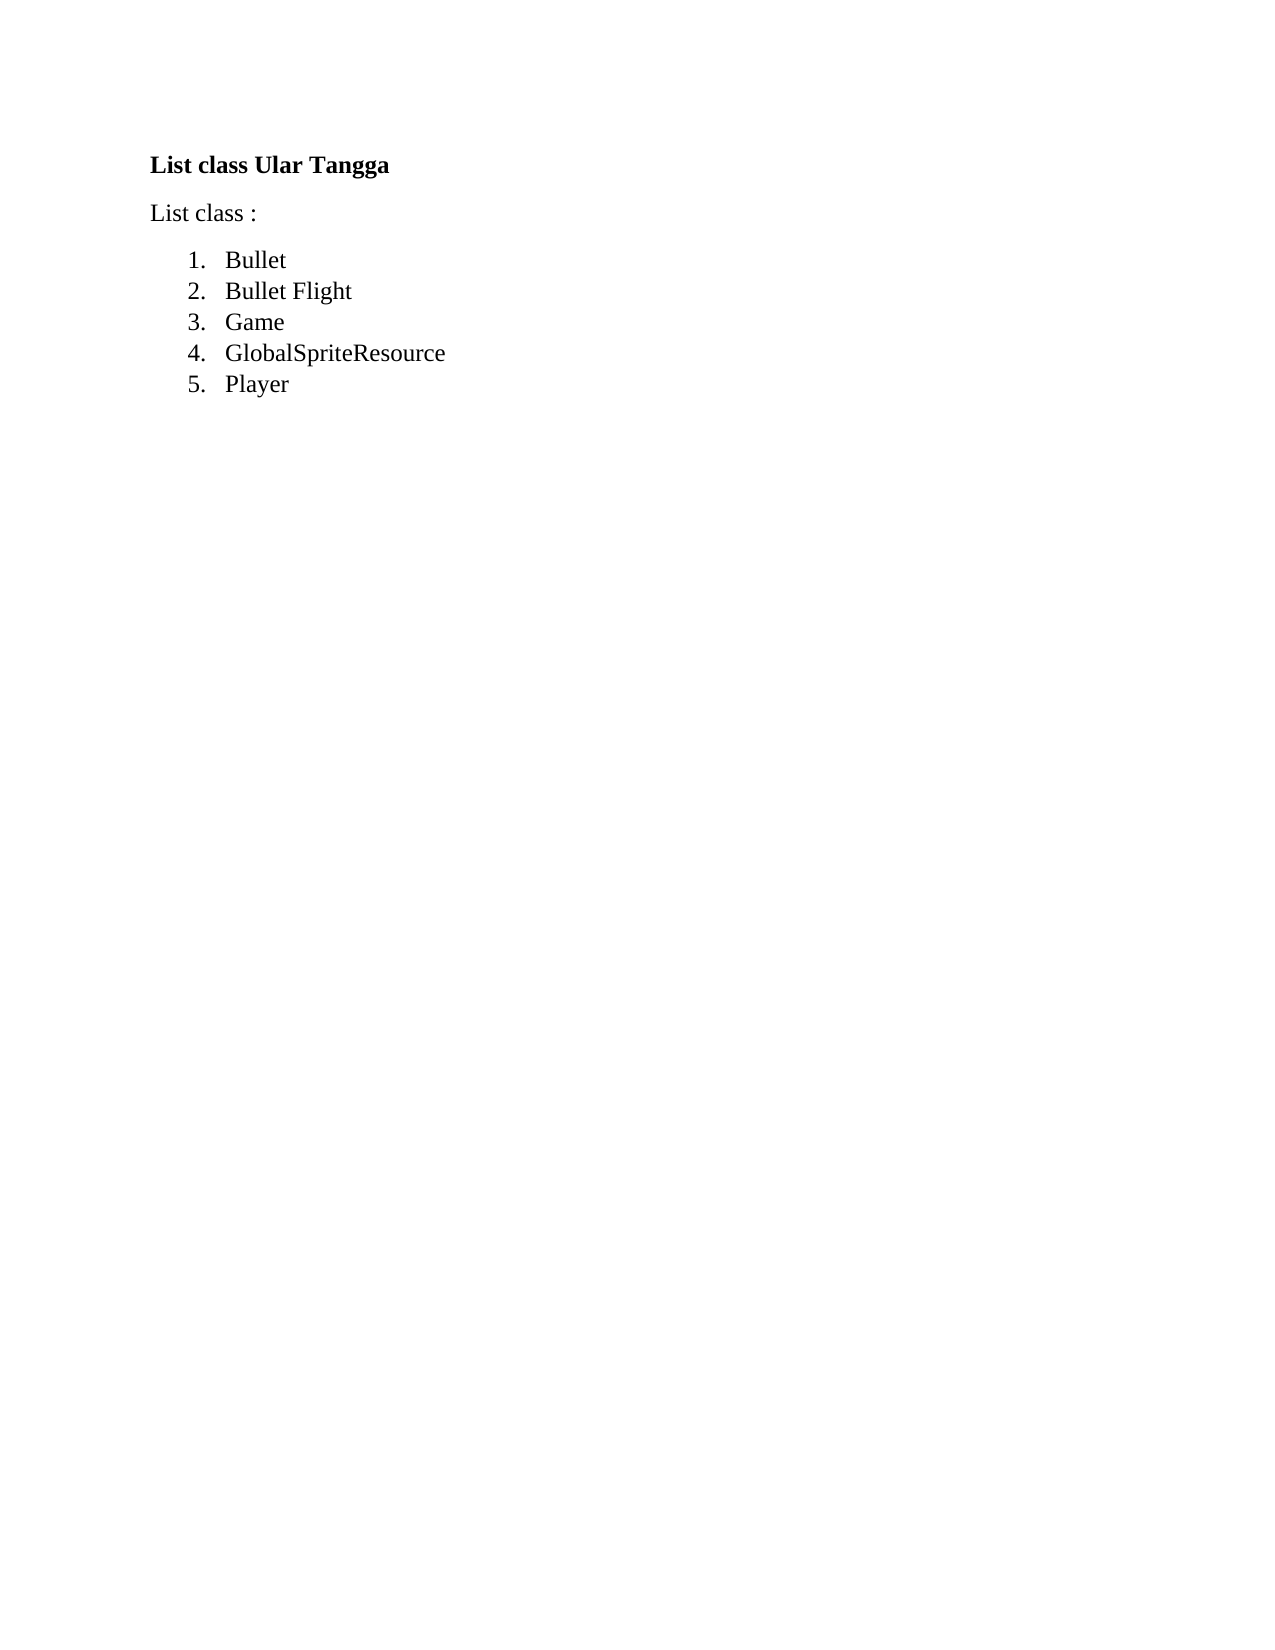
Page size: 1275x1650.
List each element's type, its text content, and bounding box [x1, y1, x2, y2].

list Bullet Flight [187, 276, 1125, 305]
text List class : [150, 198, 1125, 226]
list Game [187, 307, 1125, 336]
list GlobalSpriteResource [187, 338, 1125, 367]
list Bullet [187, 245, 1125, 274]
list Player [187, 369, 1125, 398]
text List class Ular Tangga [150, 150, 1125, 179]
